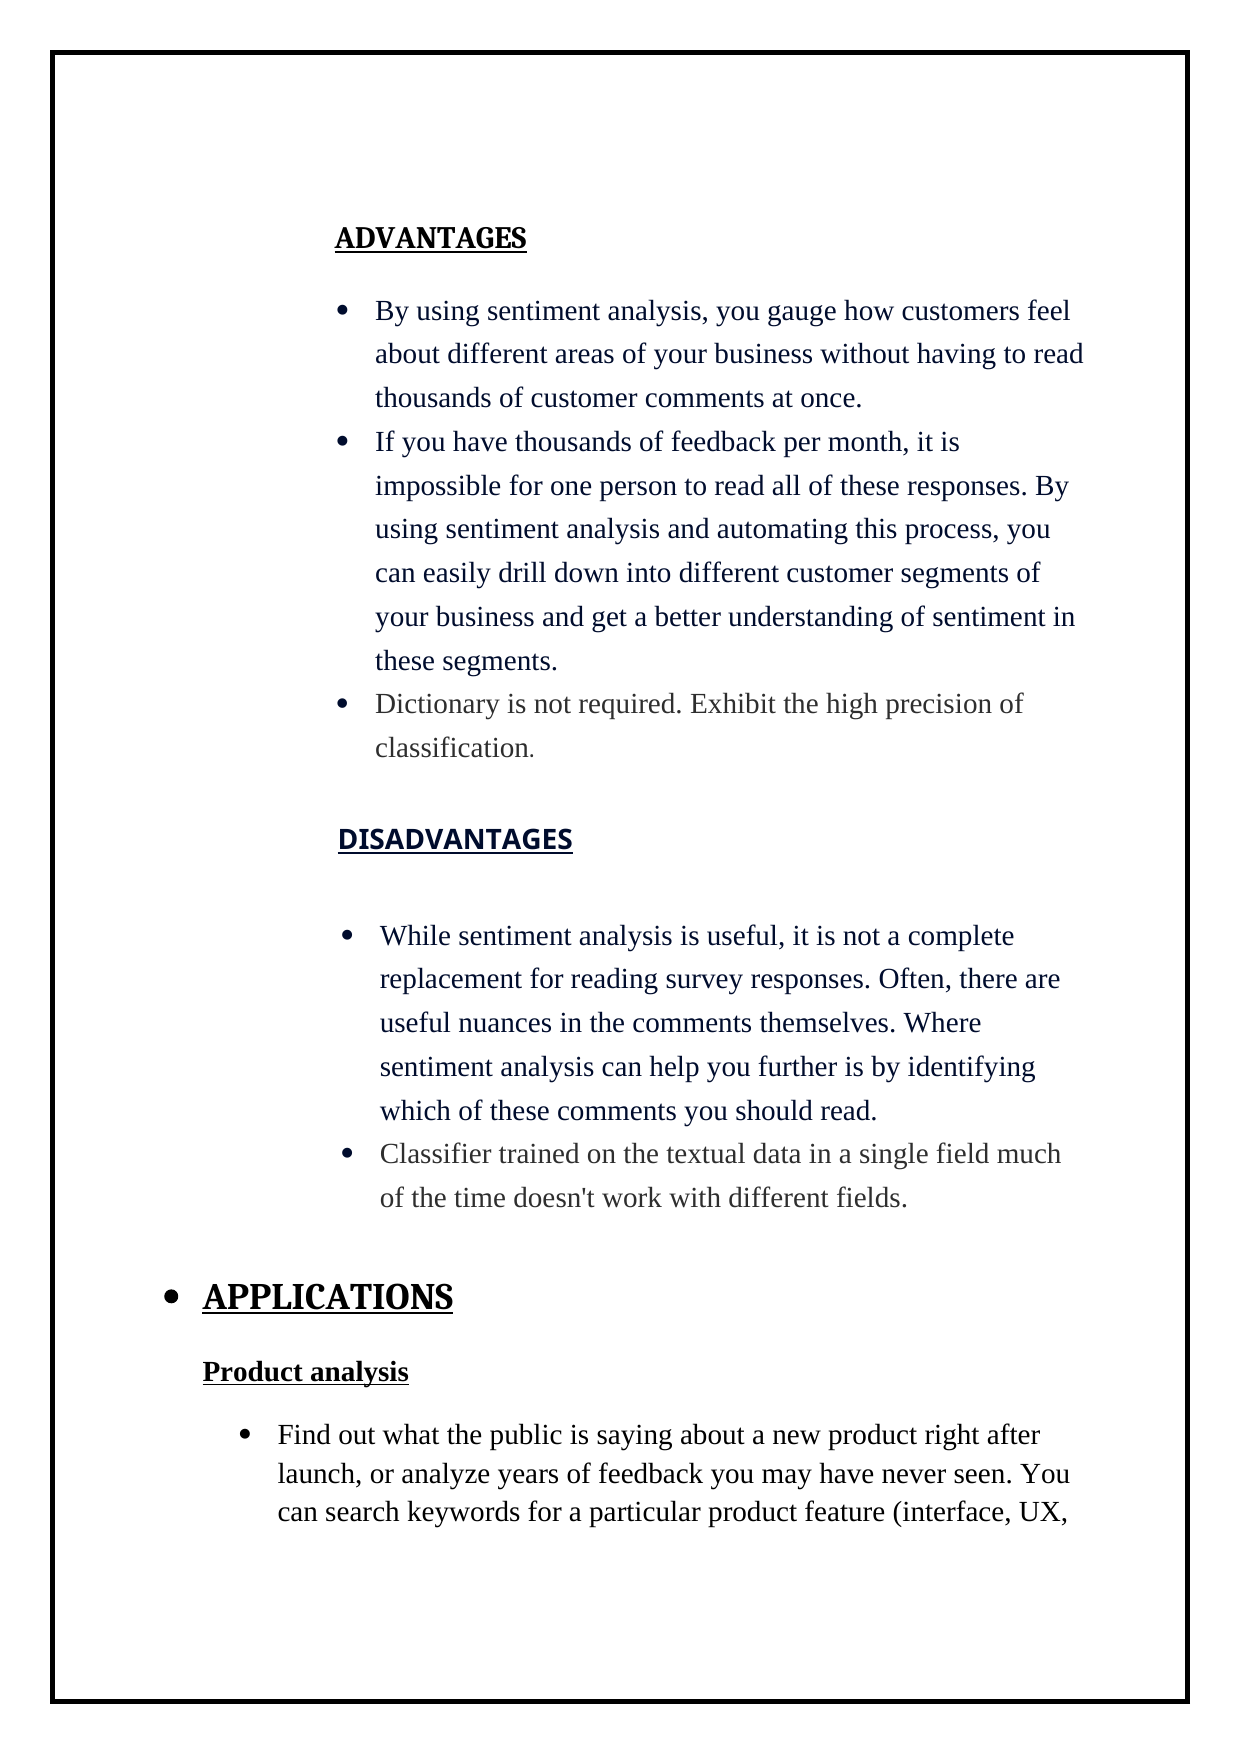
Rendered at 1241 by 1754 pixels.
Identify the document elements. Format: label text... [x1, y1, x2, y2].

list By using sentiment analysis, you gauge how customers feel about different areas of your business without having to read thousands of customer comments at once. [337, 282, 1090, 414]
list Classifier trained on the textual data in a single field much of the time doesn't work with different fields. [342, 1126, 1090, 1214]
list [240, 1417, 1090, 1528]
list While sentiment analysis is useful, it is not a complete replacement for reading survey responses. Often, there are useful nuances in the comments themselves. Where sentiment analysis can help you further is by identifying which of these comments you should read. [342, 907, 1090, 1126]
list If you have thousands of feedback per month, it is impossible for one person to read all of these responses. By using sentiment analysis and automating this process, you can easily drill down into different customer segments of your business and get a better understanding of sentiment in these segments. [337, 414, 1090, 676]
text DISADVANTAGES [337, 814, 1090, 857]
list Dictionary is not required. Exhibit the high precision of classification. [337, 676, 1090, 764]
list APPLICATIONS [165, 1276, 1090, 1319]
text Product analysis [202, 1354, 1090, 1388]
text ADVANTAGES [225, 220, 1090, 256]
